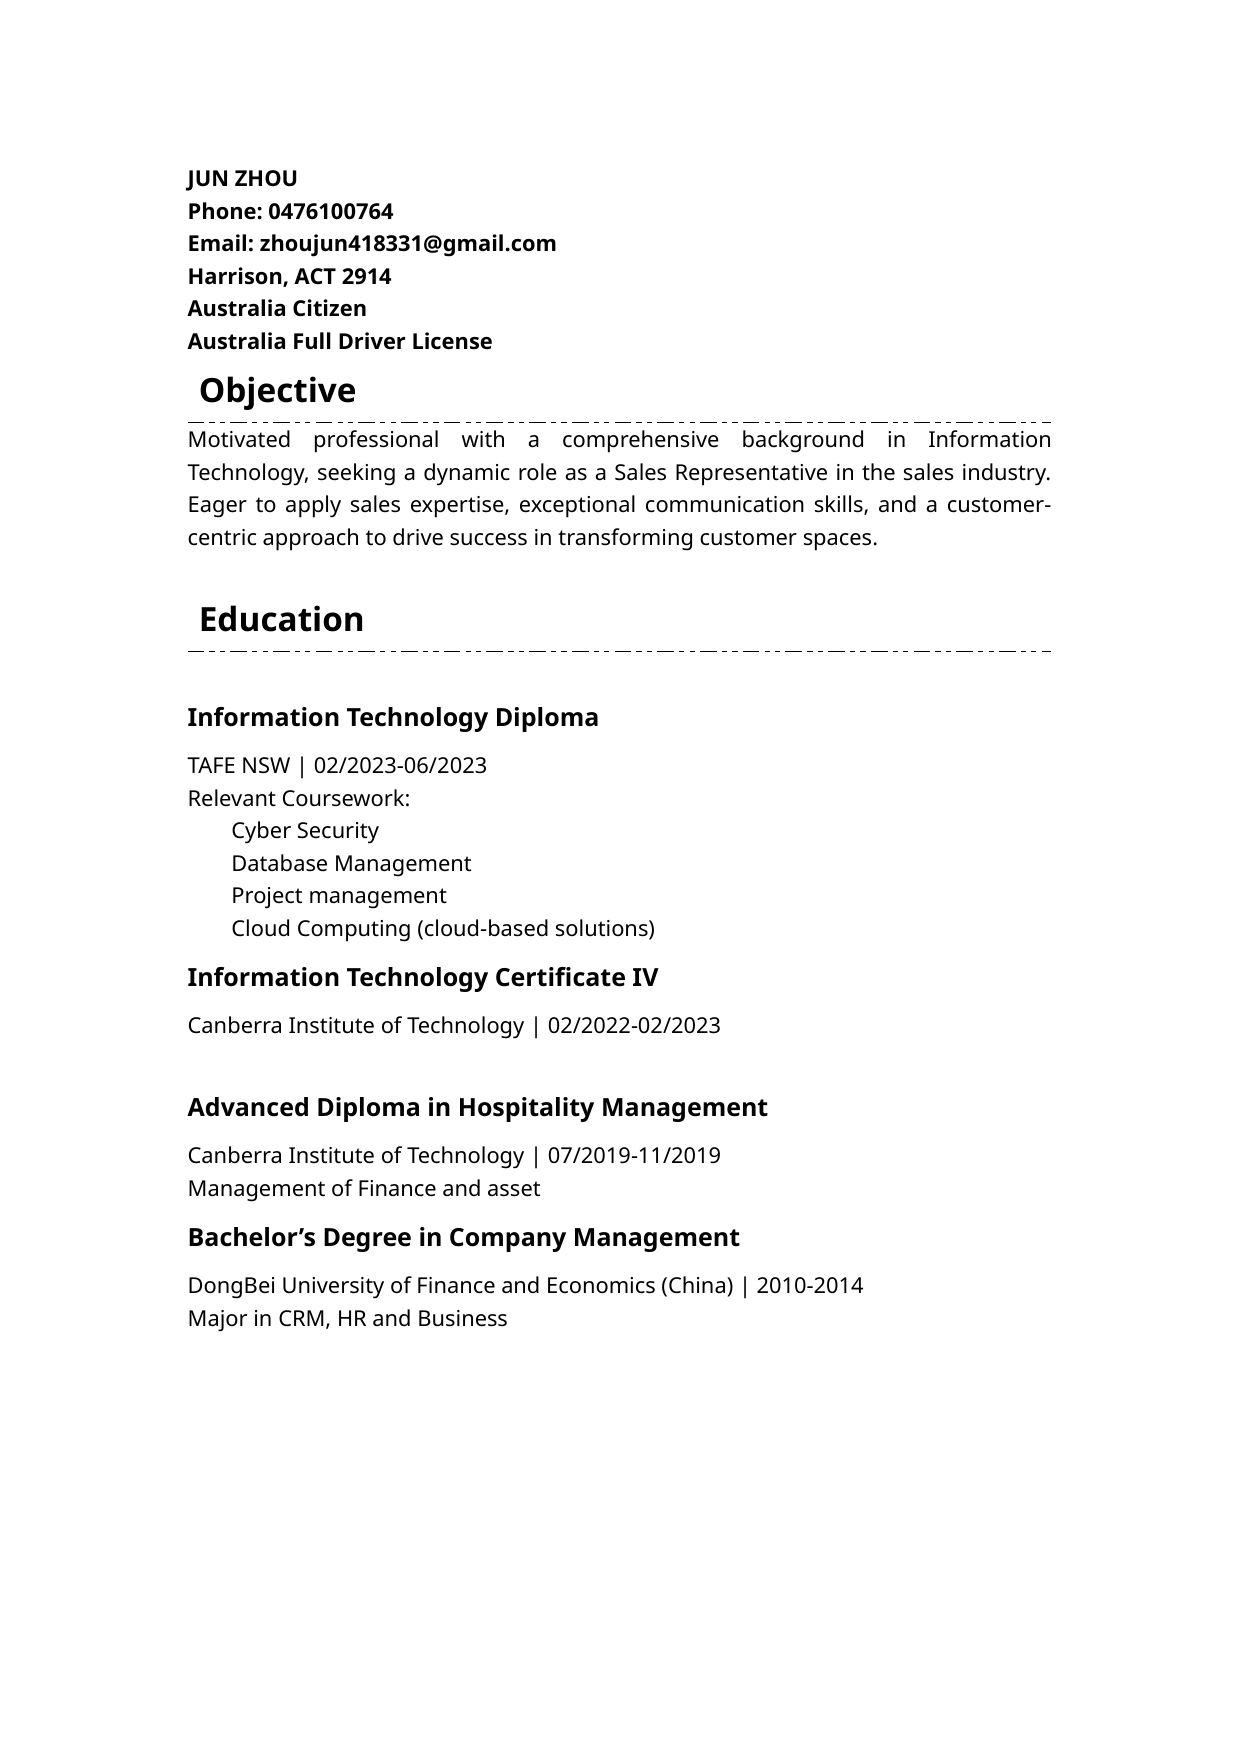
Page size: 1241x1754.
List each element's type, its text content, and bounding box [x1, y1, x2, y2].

text TAFE NSW | 02/2023-06/2023 [187, 749, 1053, 782]
text Information Technology Diploma [187, 684, 1053, 749]
text Cloud Computing (cloud-based solutions) [231, 912, 1053, 944]
text Phone: 0476100764 [187, 194, 1053, 227]
table_header Objective [188, 357, 1051, 422]
text Harrison, ACT 2914 [187, 259, 1053, 292]
text Email: zhoujun418331@gmail.com [187, 227, 1053, 259]
text DongBei University of Finance and Economics (China) | 2010-2014 [187, 1269, 1053, 1302]
text Canberra Institute of Technology | 07/2019-11/2019 [187, 1139, 1053, 1172]
text Cyber Security [187, 814, 1053, 847]
text Project management [231, 879, 1053, 912]
text Information Technology Certificate IV [187, 944, 1053, 1009]
text Australia Citizen [187, 292, 1053, 324]
text Advanced Diploma in Hospitality Management [187, 1074, 1053, 1139]
text Database Management [231, 847, 1053, 879]
text Australia Full Driver License [187, 324, 1053, 357]
text Management of Finance and asset [187, 1172, 1053, 1204]
text Bachelor’s Degree in Company Management [187, 1204, 1053, 1269]
text Motivated professional with a comprehensive background in Information Technology, seeking a dynamic role as a Sales Representative in the sales industry. Eager to apply sales expertise, exceptional communication skills, and a customer-centric approach to drive success in transforming customer spaces. [187, 423, 1053, 553]
text JUN ZHOU [187, 162, 1053, 194]
text Major in CRM, HR and Business [187, 1302, 1053, 1334]
text Canberra Institute of Technology | 02/2022-02/2023 [187, 1009, 1053, 1042]
text Relevant Coursework: [187, 782, 1053, 814]
table_header Education [188, 586, 1051, 651]
